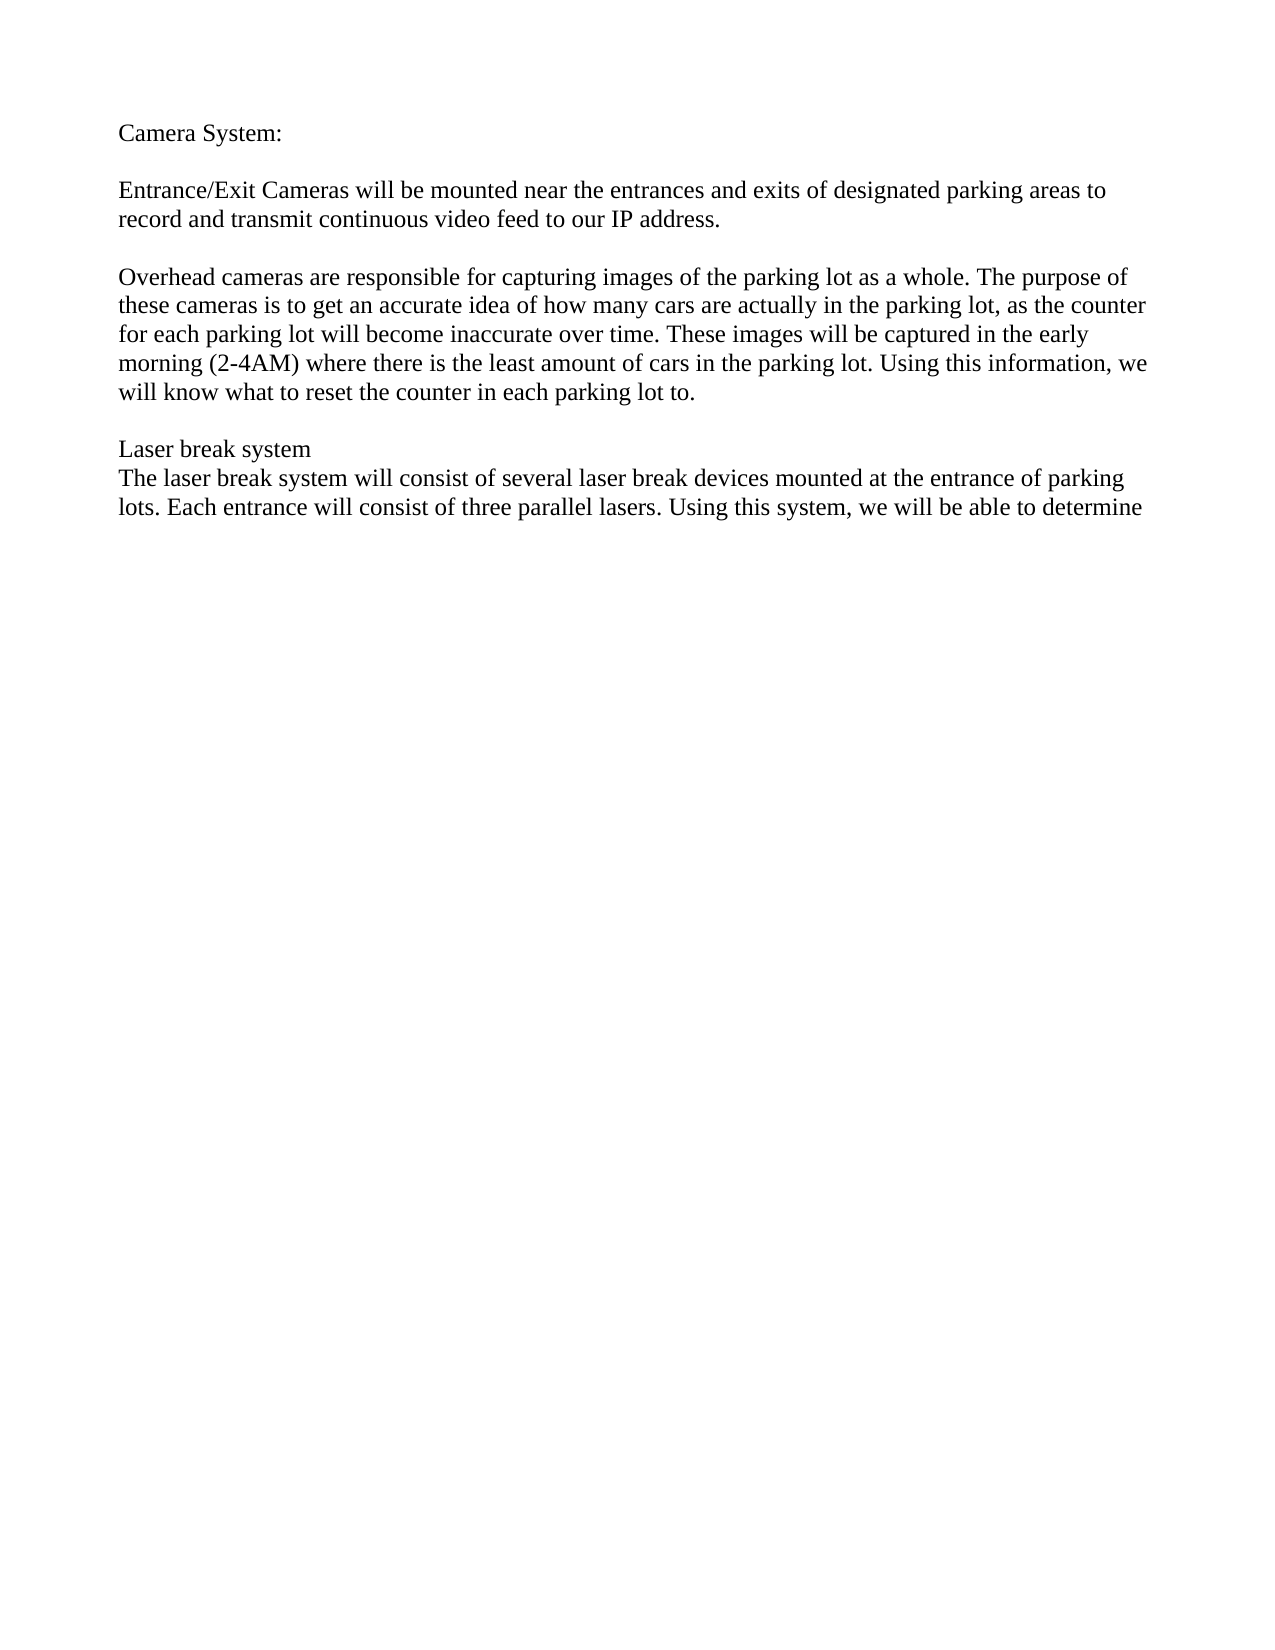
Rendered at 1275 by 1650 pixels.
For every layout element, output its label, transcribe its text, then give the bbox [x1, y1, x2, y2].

text Laser break system [118, 434, 1157, 463]
text Camera System: [118, 118, 1157, 147]
text The laser break system will consist of several laser break devices mounted at the entrance of parking lots. Each entrance will consist of three parallel lasers. Using this system, we will be able to determine [118, 463, 1157, 521]
text Overhead cameras are responsible for capturing images of the parking lot as a whole. The purpose of these cameras is to get an accurate idea of how many cars are actually in the parking lot, as the counter for each parking lot will become inaccurate over time. These images will be captured in the early morning (2-4AM) where there is the least amount of cars in the parking lot. Using this information, we will know what to reset the counter in each parking lot to. [118, 262, 1157, 406]
text Entrance/Exit Cameras will be mounted near the entrances and exits of designated parking areas to record and transmit continuous video feed to our IP address. [118, 176, 1157, 233]
